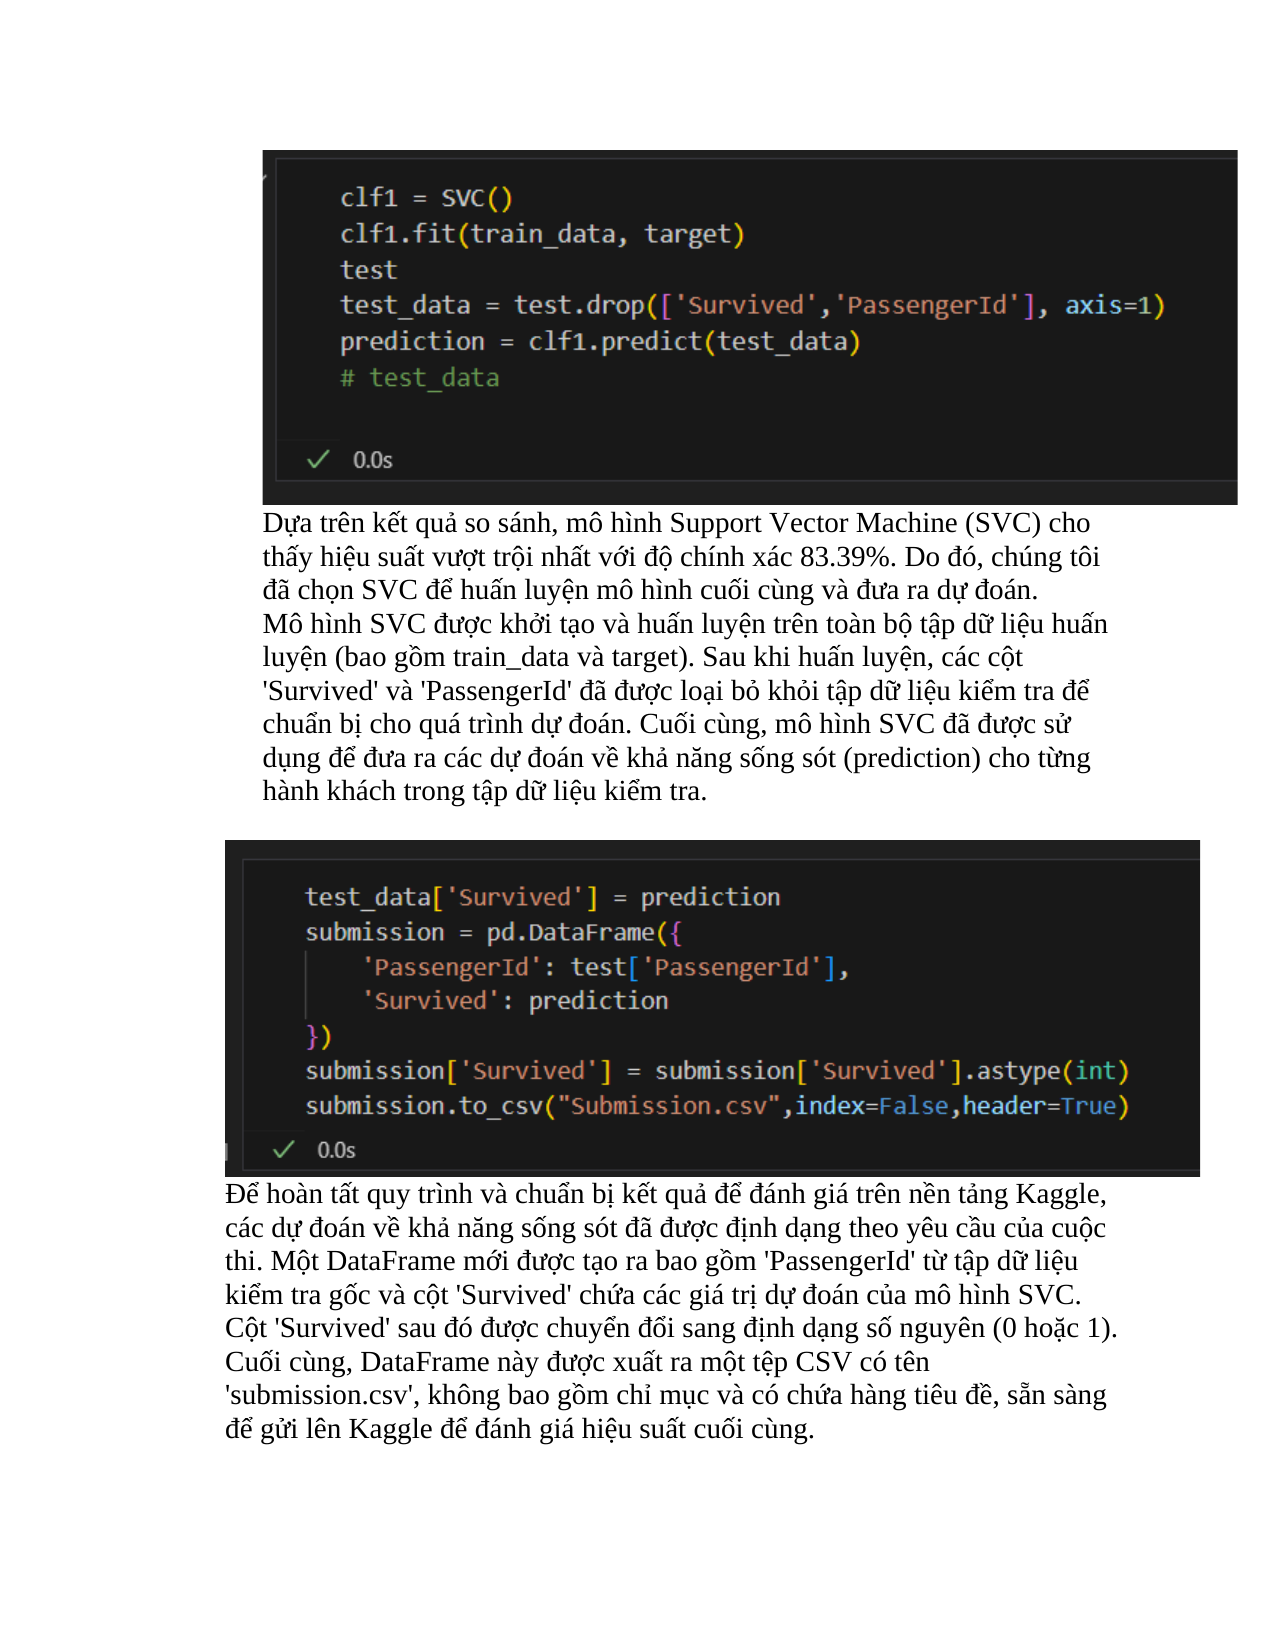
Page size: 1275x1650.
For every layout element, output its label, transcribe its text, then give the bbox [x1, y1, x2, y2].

picture [262, 150, 1238, 505]
text Dựa trên kết quả so sánh, mô hình Support Vector Machine (SVC) cho thấy hiệu suất vượt trội nhất với độ chính xác 83.39%. Do đó, chúng tôi đã chọn SVC để huấn luyện mô hình cuối cùng và đưa ra dự đoán. [262, 505, 1125, 606]
text Mô hình SVC được khởi tạo và huấn luyện trên toàn bộ tập dữ liệu huấn luyện (bao gồm train_data và target). Sau khi huấn luyện, các cột 'Survived' và 'PassengerId' đã được loại bỏ khỏi tập dữ liệu kiểm tra để chuẩn bị cho quá trình dự đoán. Cuối cùng, mô hình SVC đã được sử dụng để đưa ra các dự đoán về khả năng sống sót (prediction) cho từng hành khách trong tập dữ liệu kiểm tra. [262, 606, 1125, 807]
picture [225, 840, 1200, 1177]
text Để hoàn tất quy trình và chuẩn bị kết quả để đánh giá trên nền tảng Kaggle, các dự đoán về khả năng sống sót đã được định dạng theo yêu cầu của cuộc thi. Một DataFrame mới được tạo ra bao gồm 'PassengerId' từ tập dữ liệu kiểm tra gốc và cột 'Survived' chứa các giá trị dự đoán của mô hình SVC. Cột 'Survived' sau đó được chuyển đổi sang định dạng số nguyên (0 hoặc 1). Cuối cùng, DataFrame này được xuất ra một tệp CSV có tên 'submission.csv', không bao gồm chỉ mục và có chứa hàng tiêu đề, sẵn sàng để gửi lên Kaggle để đánh giá hiệu suất cuối cùng. [225, 1177, 1125, 1444]
